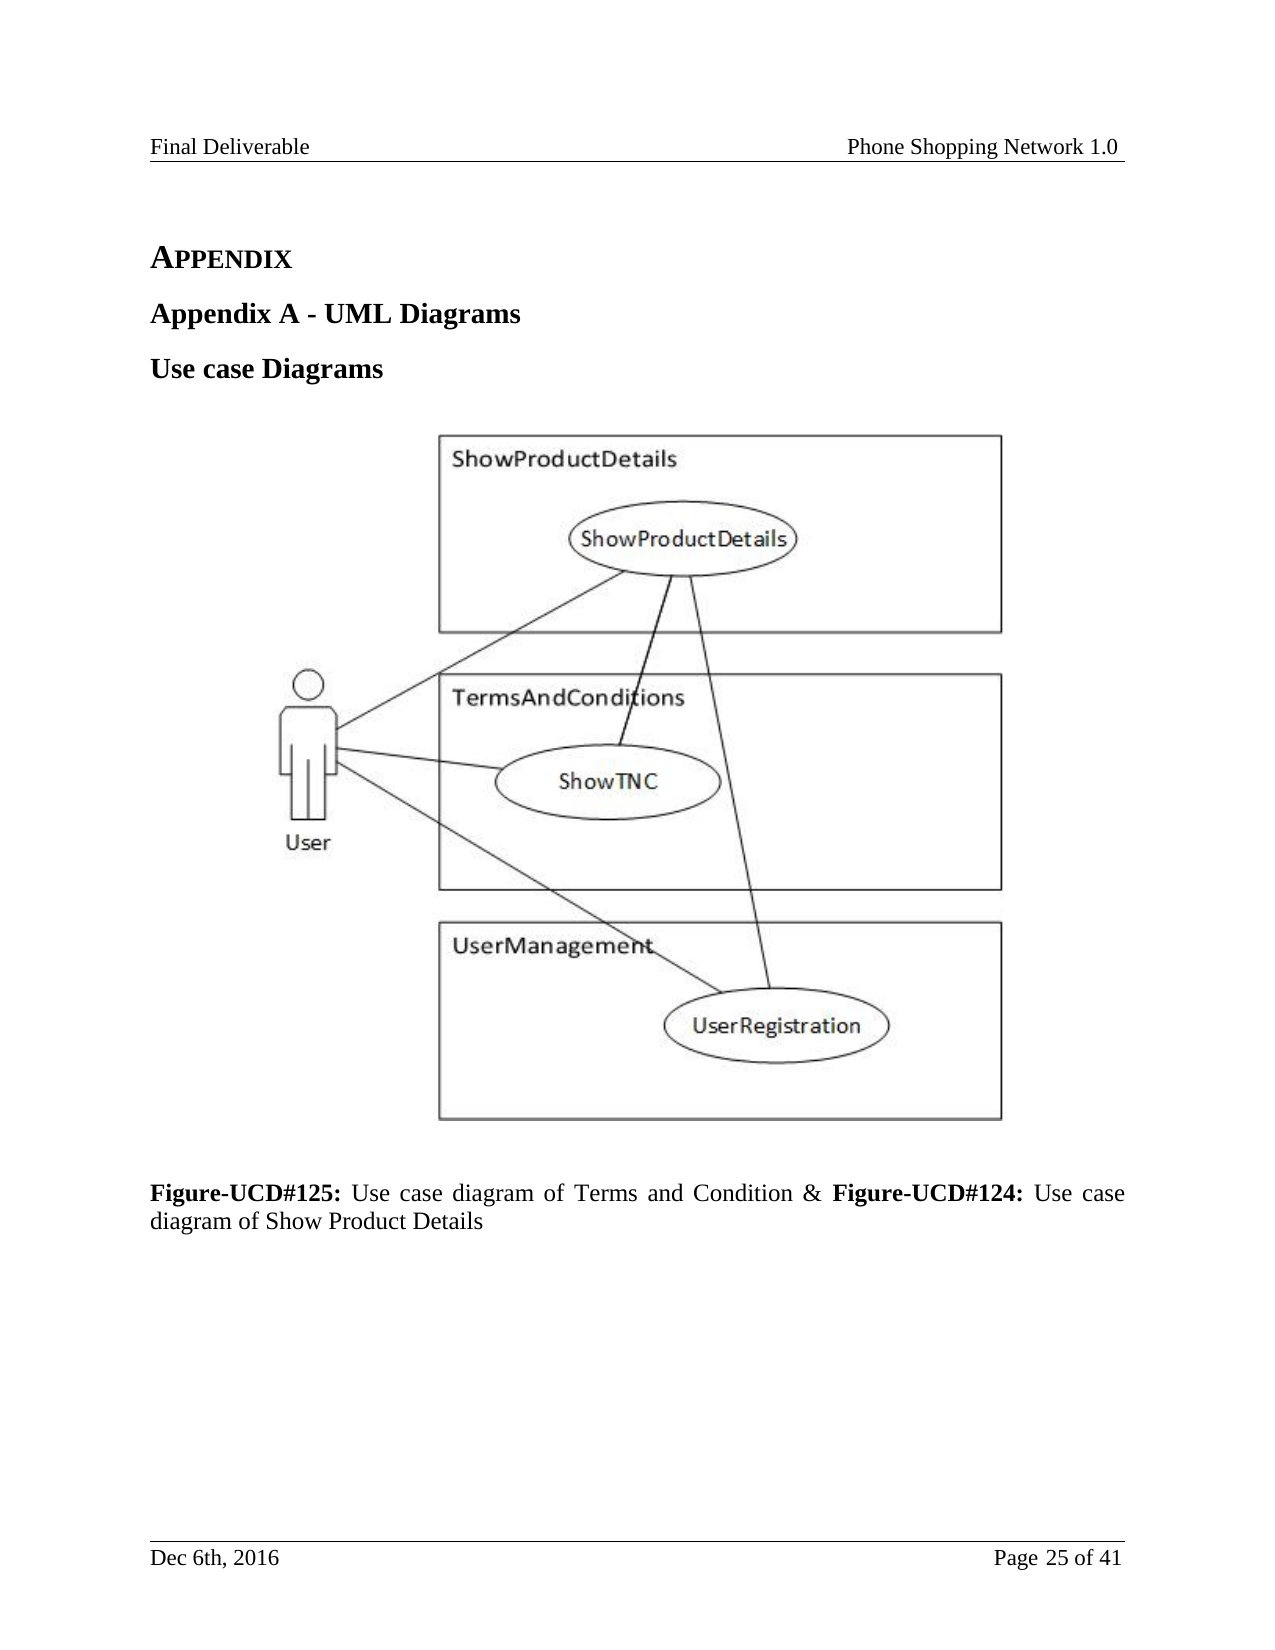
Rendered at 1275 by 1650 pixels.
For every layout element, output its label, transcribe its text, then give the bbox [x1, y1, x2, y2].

text Figure-UCD#125: Use case diagram of Terms and Condition & Figure-UCD#124: Use case diagram of Show Product Details [150, 1178, 1125, 1235]
picture [271, 434, 1004, 1121]
subtitle Appendix [150, 237, 1125, 276]
subtitle Use case Diagrams [150, 351, 1125, 384]
subtitle Appendix A - UML Diagrams [150, 297, 1125, 330]
